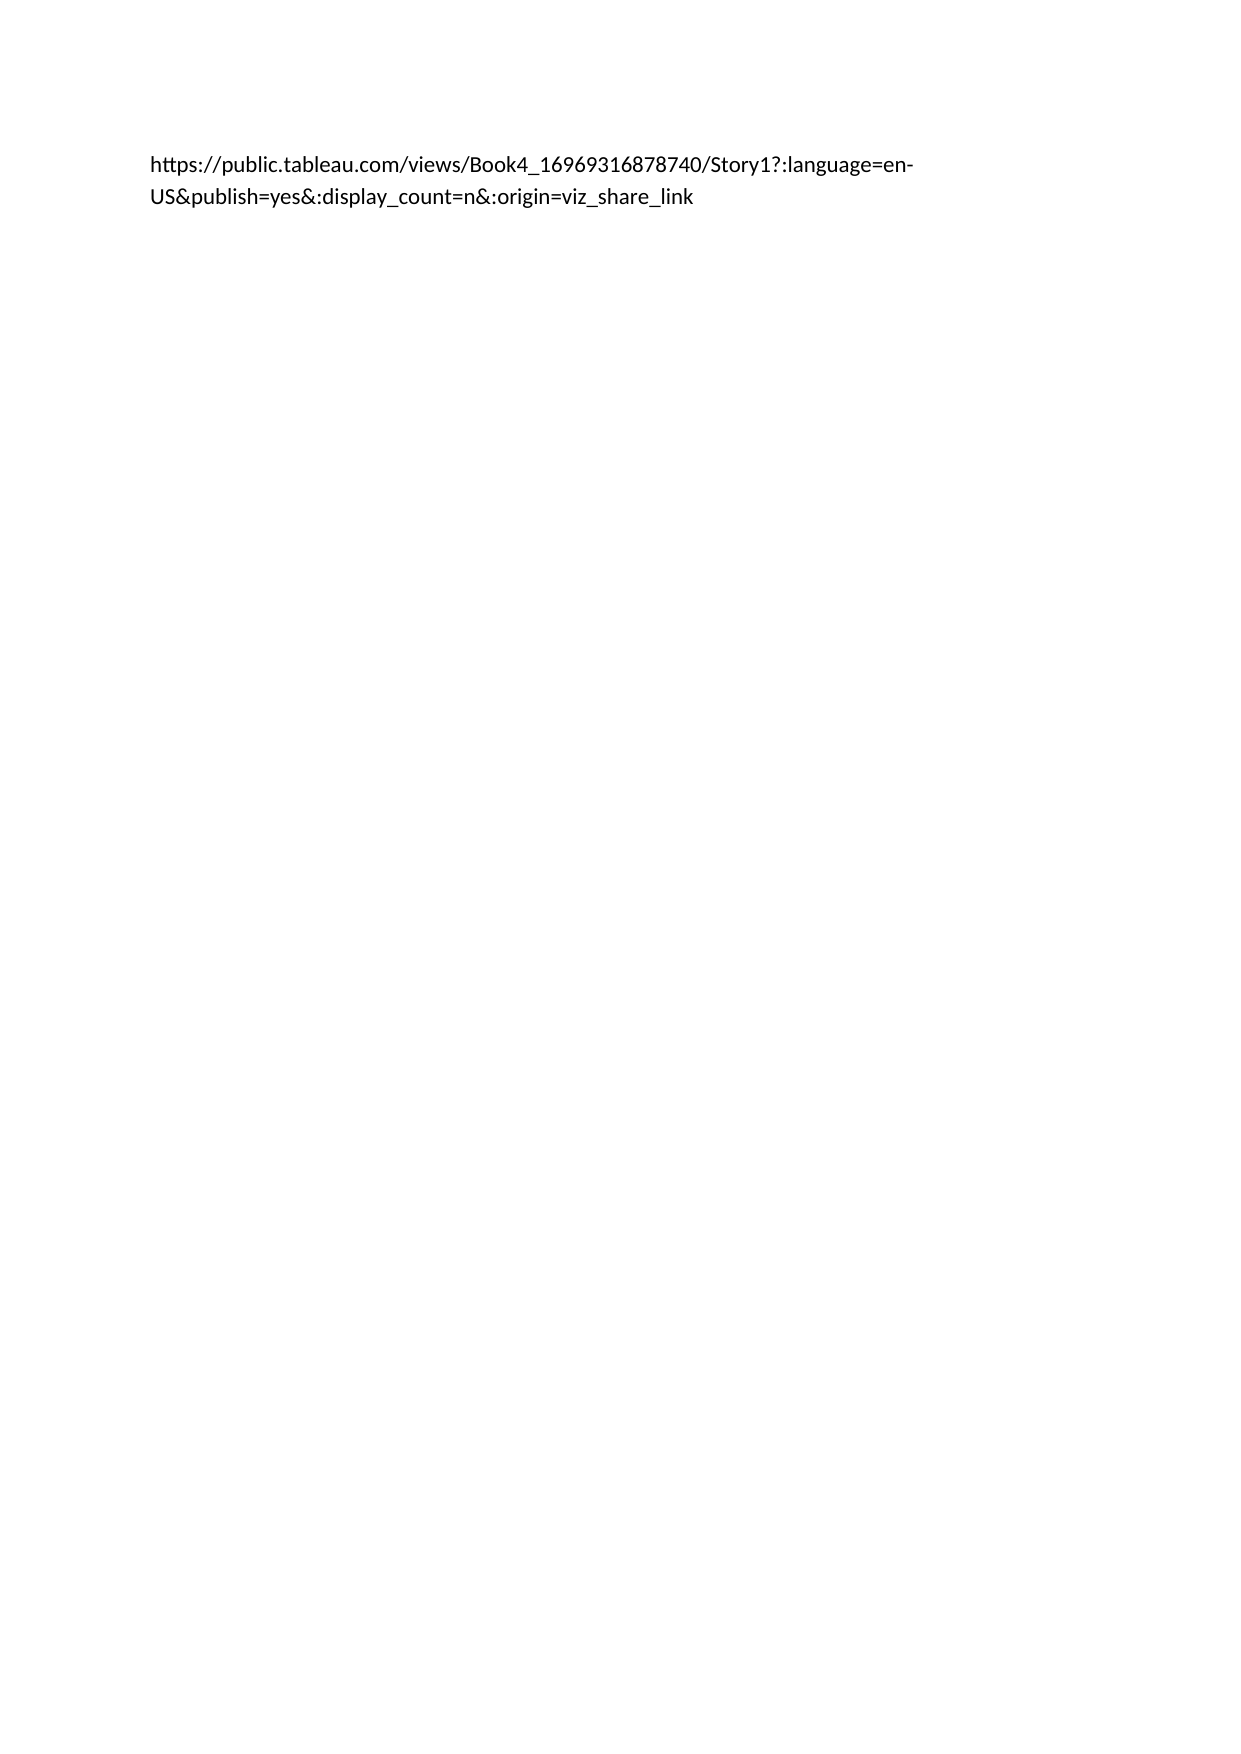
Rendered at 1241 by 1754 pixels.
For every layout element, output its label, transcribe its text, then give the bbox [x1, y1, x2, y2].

text https://public.tableau.com/views/Book4_16969316878740/Story1?:language=en-US&publish=yes&:display_count=n&:origin=viz_share_link [150, 150, 1090, 210]
